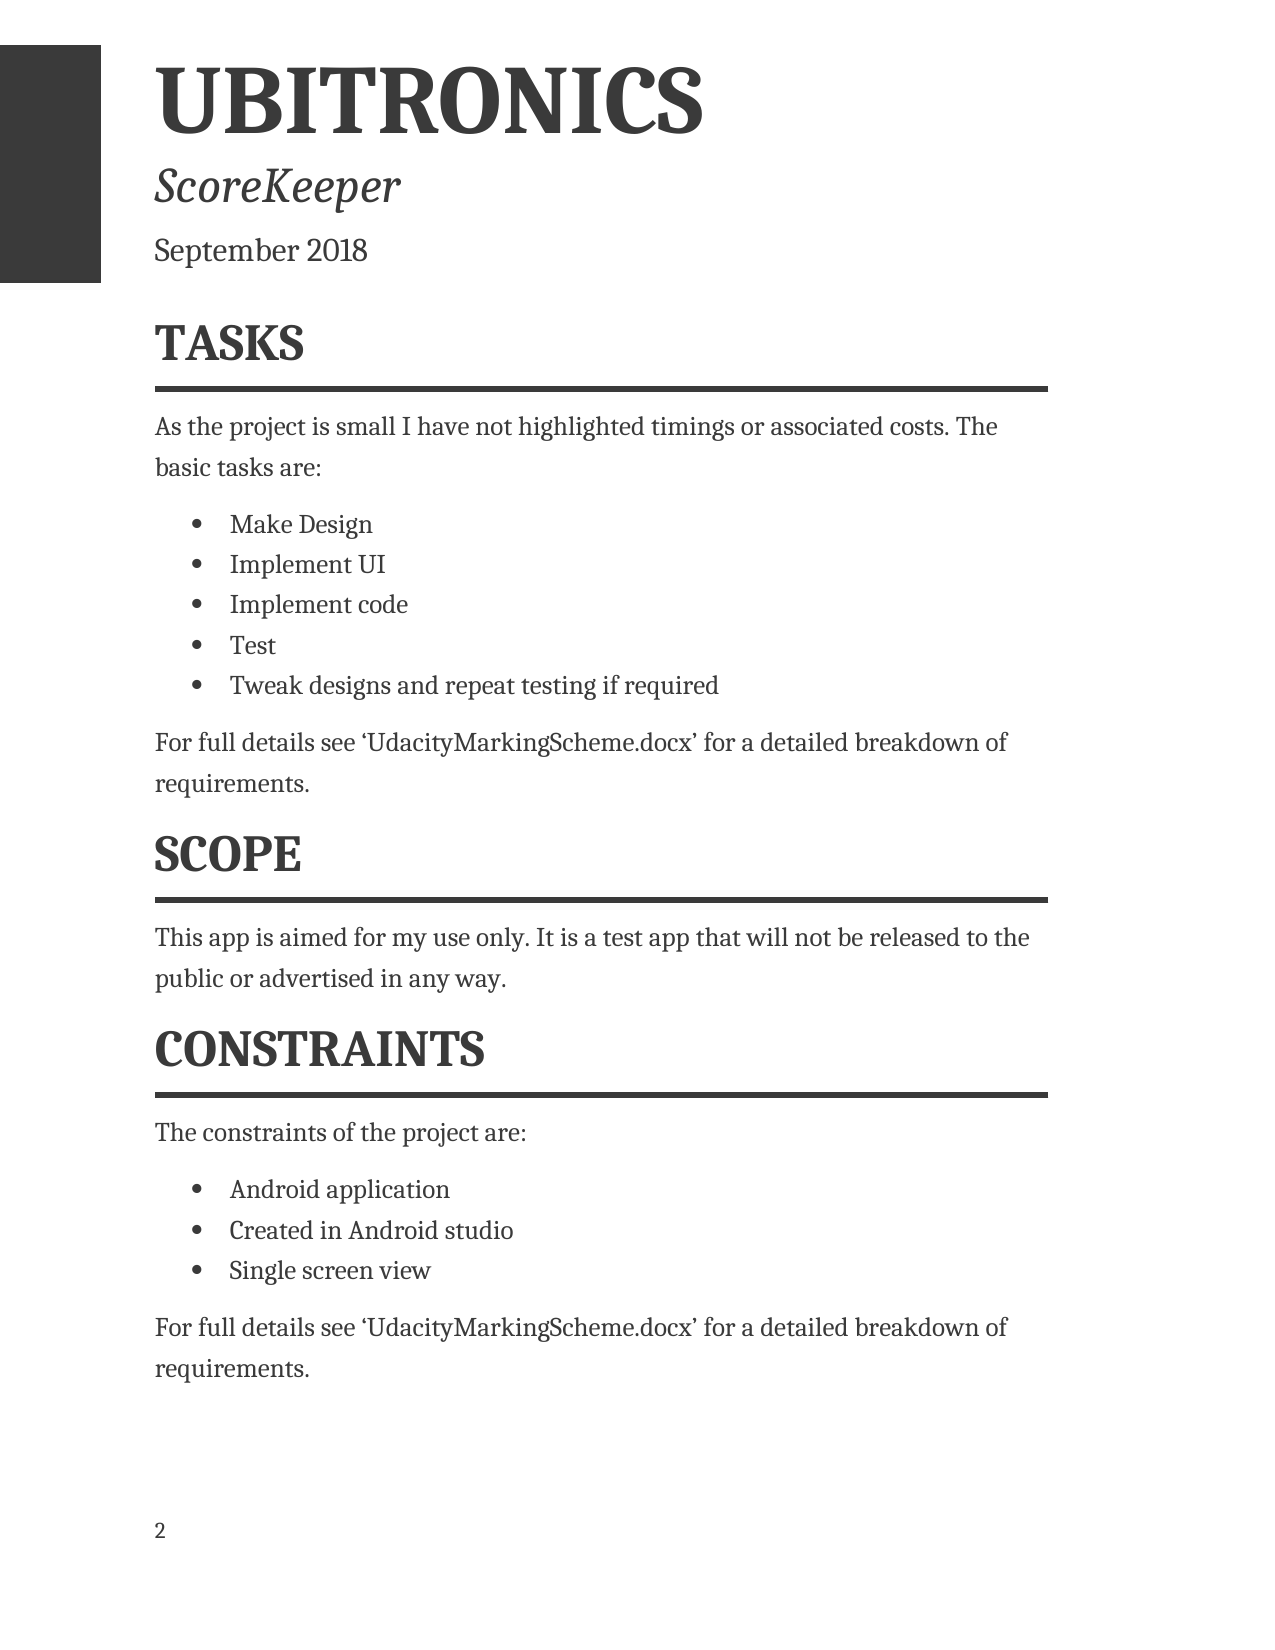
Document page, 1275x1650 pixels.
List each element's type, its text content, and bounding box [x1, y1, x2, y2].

list Make Design [192, 509, 1048, 540]
list Implement UI [192, 549, 1048, 580]
subtitle Scope [154, 825, 1048, 903]
list Tweak designs and repeat testing if required [192, 670, 1048, 701]
text As the project is small I have not highlighted timings or associated costs. The basic tasks are: [154, 411, 1048, 483]
list Created in Android studio [192, 1215, 1048, 1246]
text This app is aimed for my use only. It is a test app that will not be released to the public or advertised in any way. [154, 922, 1048, 994]
subtitle Constraints [154, 1020, 1048, 1098]
subtitle Tasks [154, 314, 1048, 392]
list Android application [192, 1174, 1048, 1205]
list Test [192, 630, 1048, 661]
list Implement code [192, 589, 1048, 621]
text The constraints of the project are: [154, 1117, 1048, 1148]
text For full details see ‘UdacityMarkingScheme.docx’ for a detailed breakdown of requirements. [154, 1312, 1048, 1384]
text For full details see ‘UdacityMarkingScheme.docx’ for a detailed breakdown of requirements. [154, 727, 1048, 799]
list Single screen view [192, 1255, 1048, 1286]
